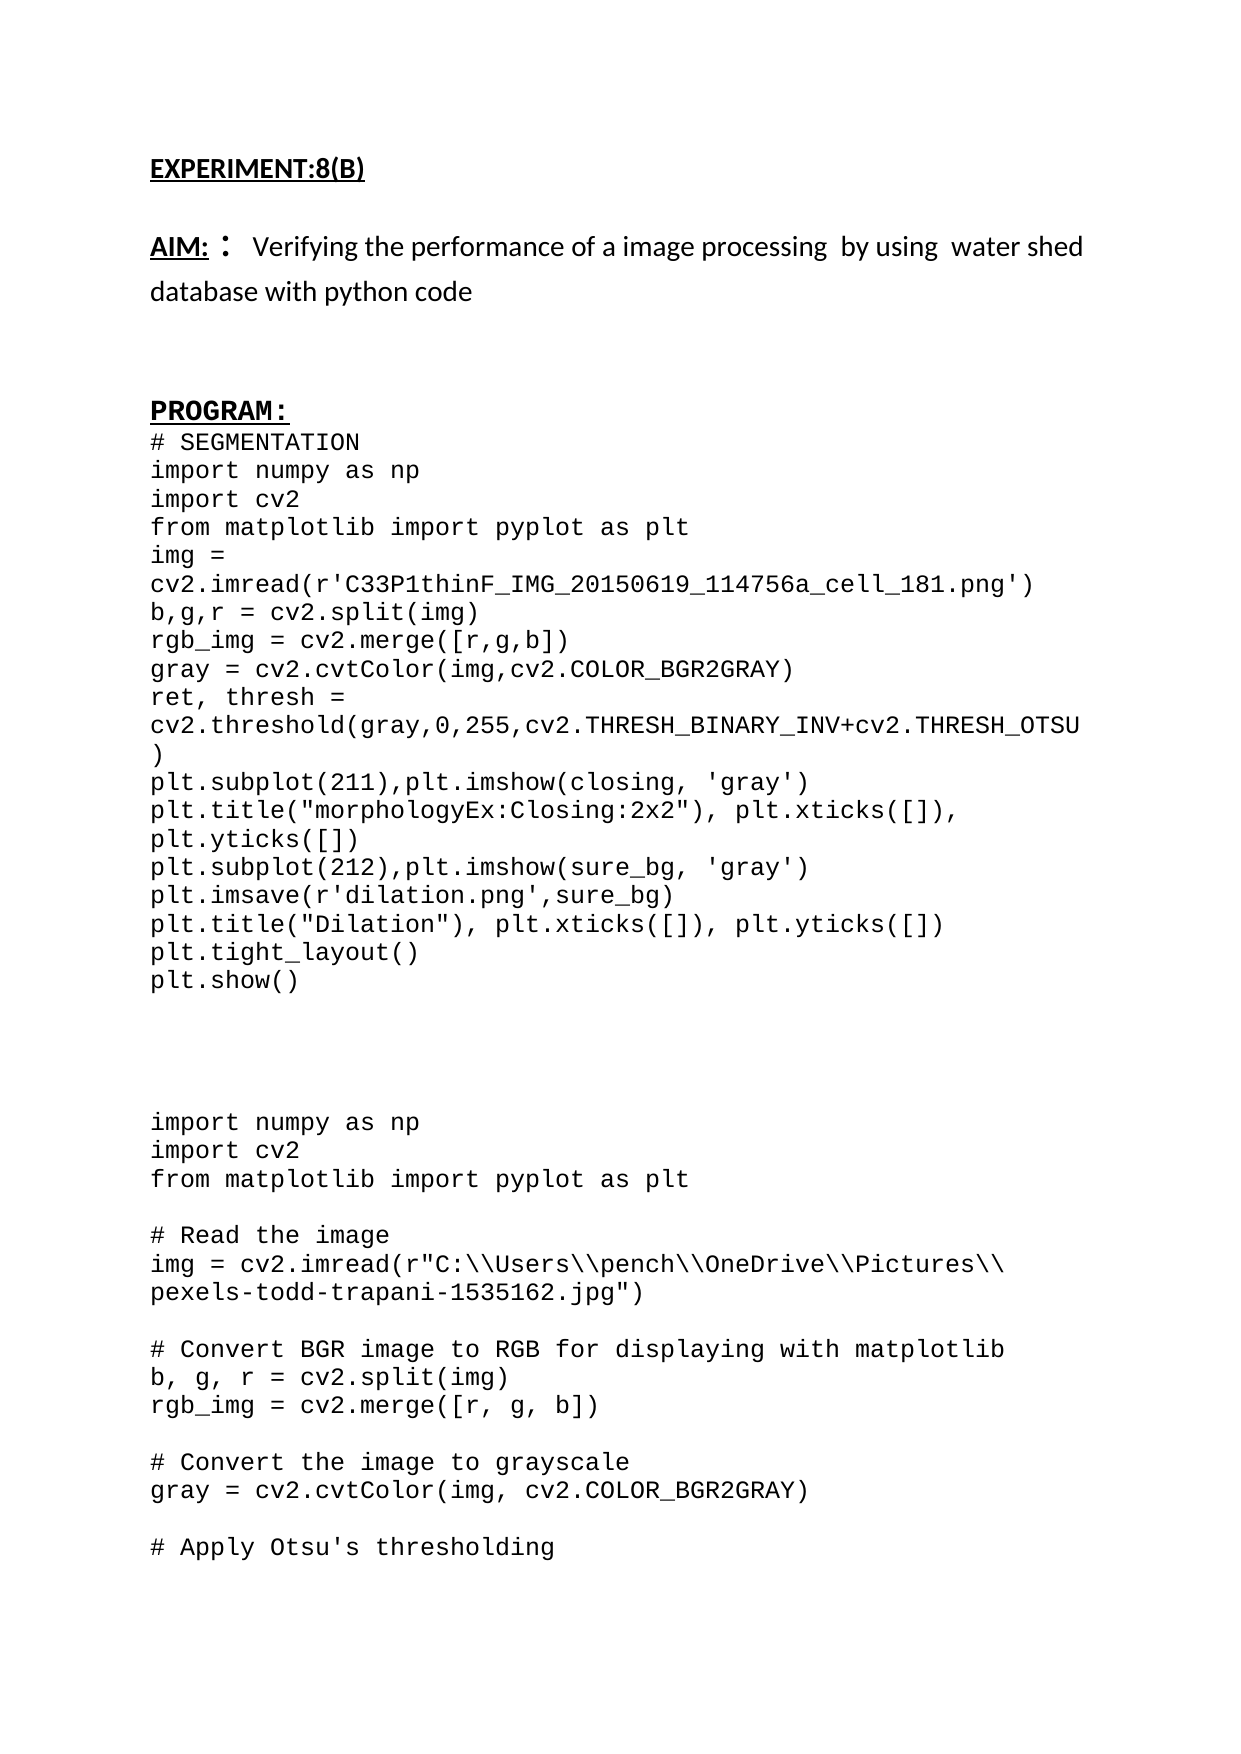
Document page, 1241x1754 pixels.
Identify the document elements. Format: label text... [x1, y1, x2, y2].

text plt.subplot(212),plt.imshow(sure_bg, 'gray') [150, 854, 1090, 883]
text from matplotlib import pyplot as plt [150, 514, 1090, 543]
text # Convert the image to grayscale [150, 1449, 1090, 1478]
text rgb_img = cv2.merge([r, g, b]) [150, 1393, 1090, 1421]
text plt.title("Dilation"), plt.xticks([]), plt.yticks([]) [150, 911, 1090, 939]
text plt.imsave(r'dilation.png',sure_bg) [150, 883, 1090, 911]
text # SEGMENTATION [150, 429, 1090, 458]
text import numpy as np [150, 1109, 1090, 1138]
text rgb_img = cv2.merge([r,g,b]) [150, 628, 1090, 656]
text import cv2 [150, 1138, 1090, 1166]
text gray = cv2.cvtColor(img,cv2.COLOR_BGR2GRAY) [150, 656, 1090, 684]
text gray = cv2.cvtColor(img, cv2.COLOR_BGR2GRAY) [150, 1478, 1090, 1506]
text from matplotlib import pyplot as plt [150, 1166, 1090, 1194]
text plt.title("morphologyEx:Closing:2x2"), plt.xticks([]), plt.yticks([]) [150, 798, 1090, 854]
text AIM: : Verifying the performance of a image processing by using water shed database with python code [150, 212, 1090, 309]
text b,g,r = cv2.split(img) [150, 599, 1090, 628]
text import cv2 [150, 486, 1090, 514]
text EXPERIMENT:8(B) [150, 150, 1090, 186]
text img = cv2.imread(r"C:\\Users\\pench\\OneDrive\\Pictures\\pexels-todd-trapani-1535162.jpg") [150, 1251, 1090, 1308]
text # Apply Otsu's thresholding [150, 1534, 1090, 1563]
text plt.tight_layout() [150, 939, 1090, 968]
text plt.subplot(211),plt.imshow(closing, 'gray') [150, 769, 1090, 798]
text b, g, r = cv2.split(img) [150, 1364, 1090, 1393]
text plt.show() [150, 968, 1090, 996]
text img = cv2.imread(r'C33P1thinF_IMG_20150619_114756a_cell_181.png') [150, 543, 1090, 599]
text # Convert BGR image to RGB for displaying with matplotlib [150, 1336, 1090, 1364]
text import numpy as np [150, 458, 1090, 486]
text PROGRAM: [150, 397, 1090, 429]
text ret, thresh = cv2.threshold(gray,0,255,cv2.THRESH_BINARY_INV+cv2.THRESH_OTSU) [150, 684, 1090, 769]
text # Read the image [150, 1223, 1090, 1251]
